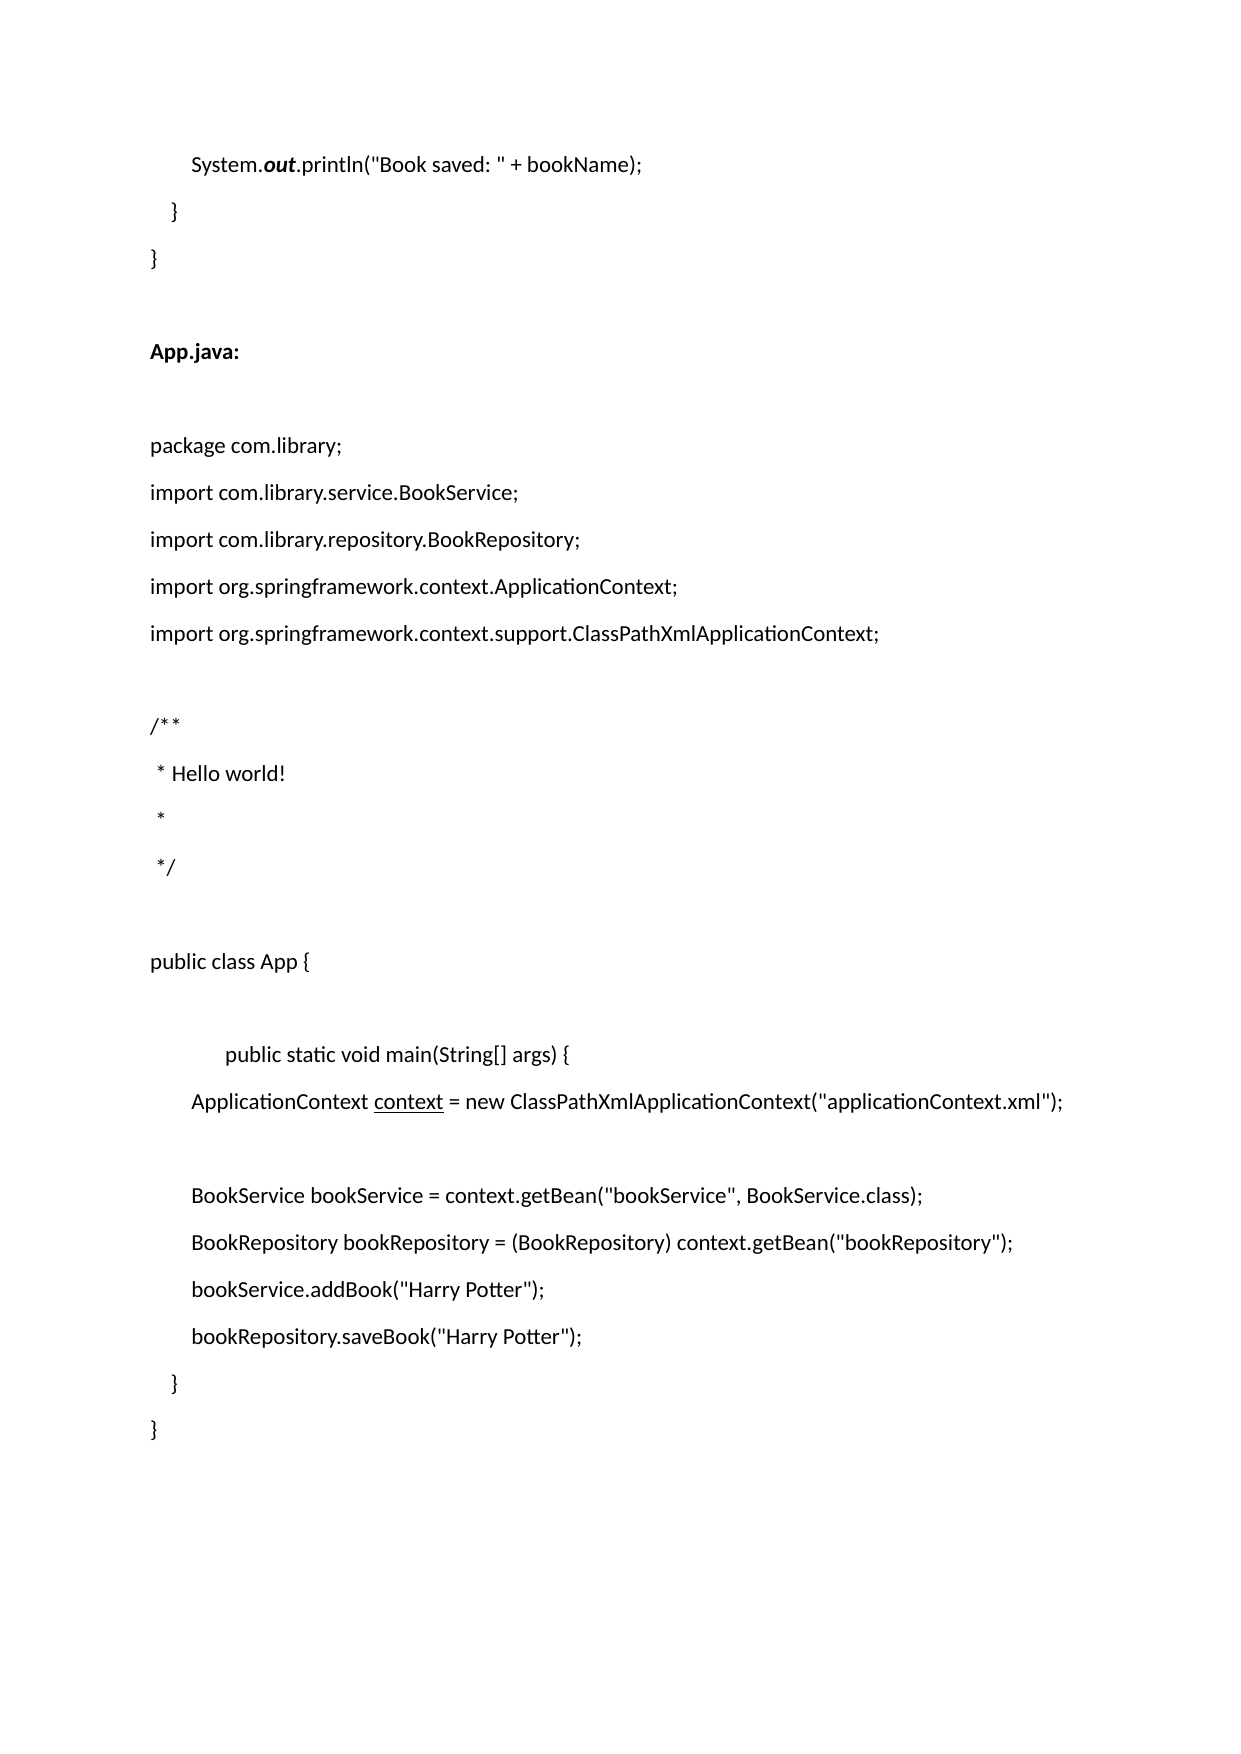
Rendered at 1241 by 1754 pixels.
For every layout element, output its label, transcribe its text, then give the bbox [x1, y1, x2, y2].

text } [150, 244, 1090, 272]
text bookRepository.saveBook("Harry Potter"); [150, 1322, 1090, 1350]
text } [150, 197, 1090, 225]
text * Hello world! [150, 759, 1090, 787]
text import com.library.repository.BookRepository; [150, 525, 1090, 553]
text /** [150, 712, 1090, 741]
text import org.springframework.context.support.ClassPathXmlApplicationContext; [150, 619, 1090, 647]
text BookRepository bookRepository = (BookRepository) context.getBean("bookRepository"); [150, 1228, 1090, 1256]
text } [150, 1416, 1090, 1444]
text } [150, 1369, 1090, 1397]
text import org.springframework.context.ApplicationContext; [150, 572, 1090, 600]
text import com.library.service.BookService; [150, 478, 1090, 506]
text package com.library; [150, 431, 1090, 459]
text */ [150, 853, 1090, 881]
text System.out.println("Book saved: " + bookName); [150, 150, 1090, 178]
text BookService bookService = context.getBean("bookService", BookService.class); [150, 1181, 1090, 1209]
text App.java: [150, 337, 1090, 366]
text public class App { [150, 947, 1090, 975]
text public static void main(String[] args) { [150, 1041, 1090, 1069]
text * [150, 806, 1090, 834]
text bookService.addBook("Harry Potter"); [150, 1275, 1090, 1303]
text ApplicationContext context = new ClassPathXmlApplicationContext("applicationContext.xml"); [150, 1087, 1090, 1116]
